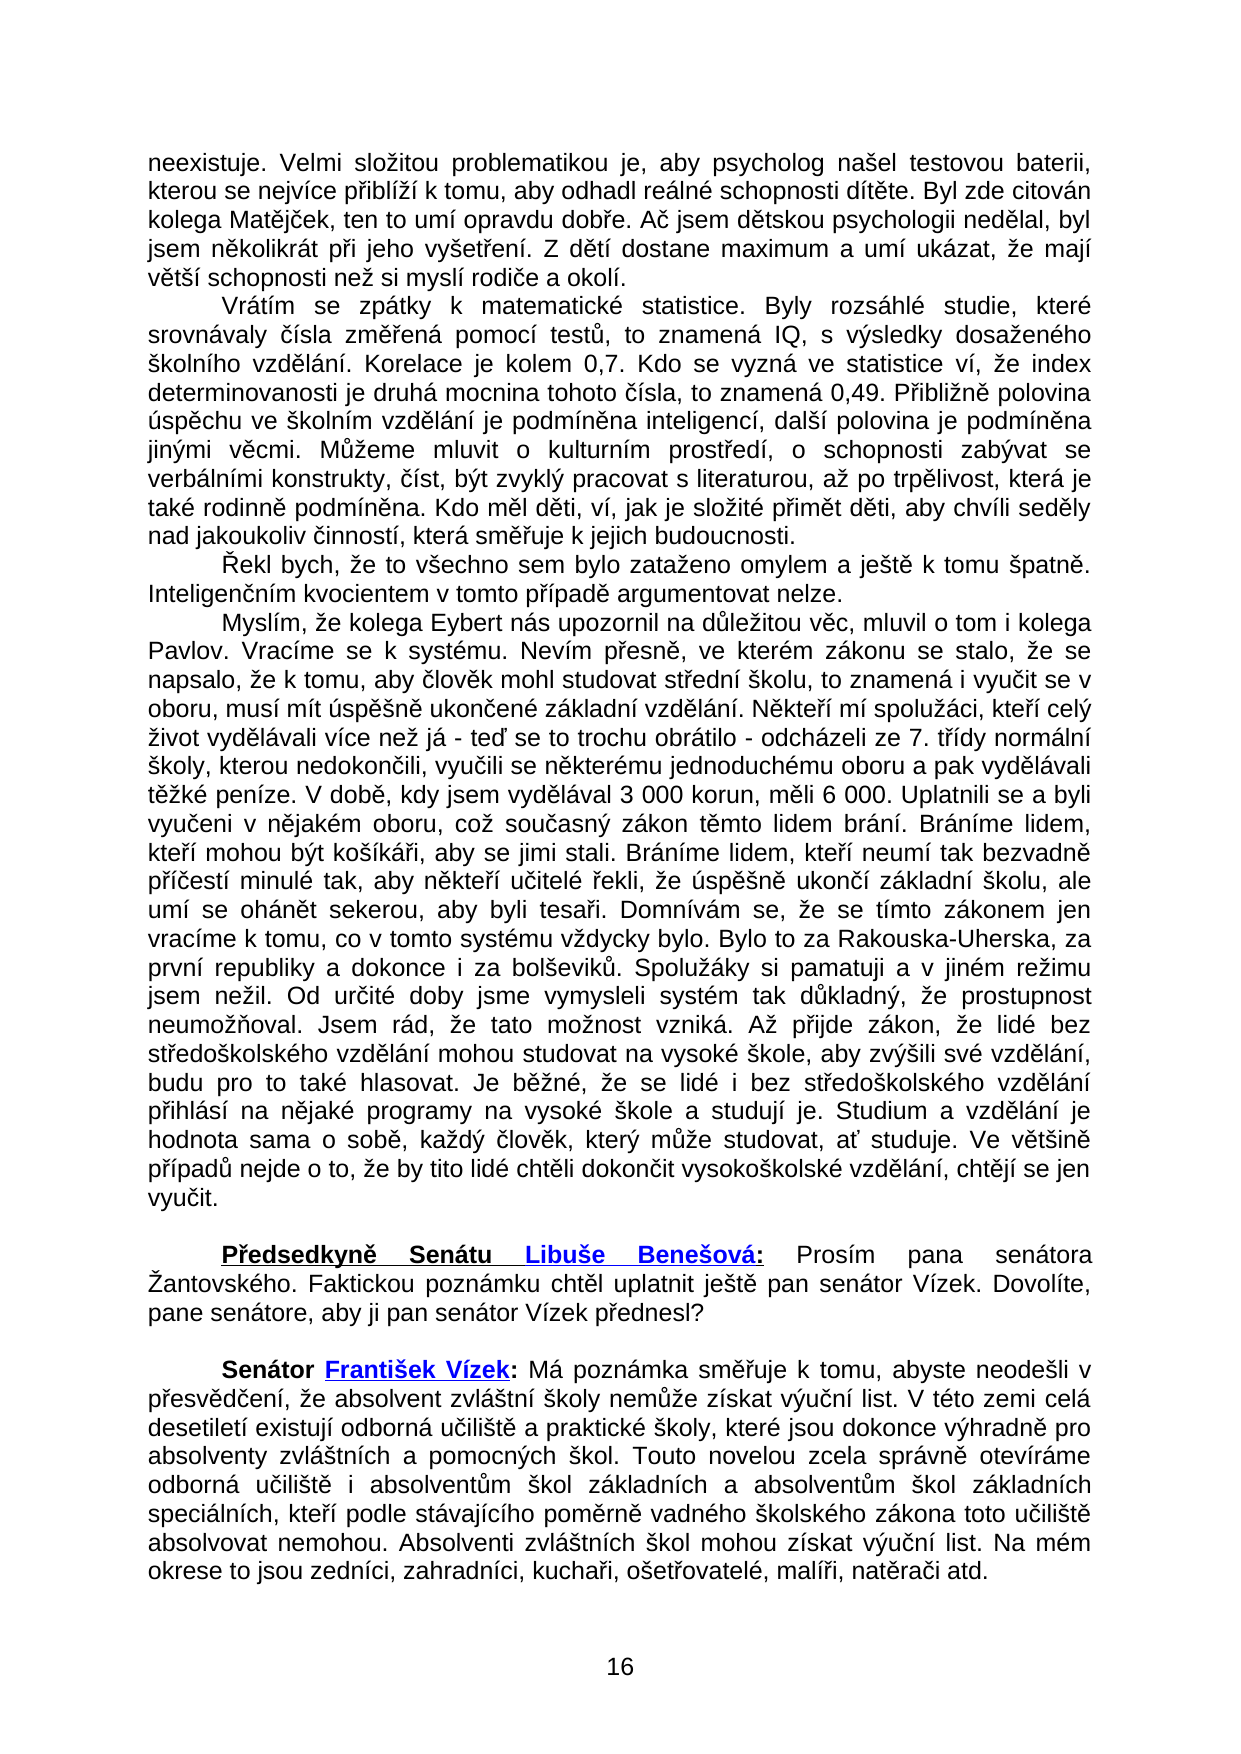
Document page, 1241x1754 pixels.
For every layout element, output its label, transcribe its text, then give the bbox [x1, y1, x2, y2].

text Senátor František Vízek: Má poznámka směřuje k tomu, abyste neodešli v přesvědčení, že absolvent zvláštní školy nemůže získat výuční list. V této zemi celá desetiletí existují odborná učiliště a praktické školy, které jsou dokonce výhradně pro absolventy zvláštních a pomocných škol. Touto novelou zcela správně otevíráme odborná učiliště i absolventům škol základních a absolventům škol základních speciálních, kteří podle stávajícího poměrně vadného školského zákona toto učiliště absolvovat nemohou. Absolventi zvláštních škol mohou získat výuční list. Na mém okrese to jsou zedníci, zahradníci, kuchaři, ošetřovatelé, malíři, natěrači atd. [148, 1355, 1093, 1585]
text Řekl bych, že to všechno sem bylo zataženo omylem a ještě k tomu špatně. Inteligenčním kvocientem v tomto případě argumentovat nelze. [148, 550, 1093, 608]
text Vrátím se zpátky k matematické statistice. Byly rozsáhlé studie, které srovnávaly čísla změřená pomocí testů, to znamená IQ, s výsledky dosaženého školního vzdělání. Korelace je kolem 0,7. Kdo se vyzná ve statistice ví, že index determinovanosti je druhá mocnina tohoto čísla, to znamená 0,49. Přibližně polovina úspěchu ve školním vzdělání je podmíněna inteligencí, další polovina je podmíněna jinými věcmi. Můžeme mluvit o kulturním prostředí, o schopnosti zabývat se verbálními konstrukty, číst, být zvyklý pracovat s literaturou, až po trpělivost, která je také rodinně podmíněna. Kdo měl děti, ví, jak je složité přimět děti, aby chvíli seděly nad jakoukoliv činností, která směřuje k jejich budoucnosti. [148, 291, 1093, 550]
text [148, 148, 1093, 291]
text Myslím, že kolega Eybert nás upozornil na důležitou věc, mluvil o tom i kolega Pavlov. Vracíme se k systému. Nevím přesně, ve kterém zákonu se stalo, že se napsalo, že k tomu, aby člověk mohl studovat střední školu, to znamená i vyučit se v oboru, musí mít úspěšně ukončené základní vzdělání. Někteří mí spolužáci, kteří celý život vydělávali více než já - teď se to trochu obrátilo - odcházeli ze 7. třídy normální školy, kterou nedokončili, vyučili se některému jednoduchému oboru a pak vydělávali těžké peníze. V době, kdy jsem vydělával 3 000 korun, měli 6 000. Uplatnili se a byli vyučeni v nějakém oboru, což současný zákon těmto lidem brání. Bráníme lidem, kteří mohou být košíkáři, aby se jimi stali. Bráníme lidem, kteří neumí tak bezvadně příčestí minulé tak, aby někteří učitelé řekli, že úspěšně ukončí základní školu, ale umí se ohánět sekerou, aby byli tesaři. Domnívám se, že se tímto zákonem jen vracíme k tomu, co v tomto systému vždycky bylo. Bylo to za Rakouska-Uherska, za první republiky a dokonce i za bolševiků. Spolužáky si pamatuji a v jiném režimu jsem nežil. Od určité doby jsme vymysleli systém tak důkladný, že prostupnost neumožňoval. Jsem rád, že tato možnost vzniká. Až přijde zákon, že lidé bez středoškolského vzdělání mohou studovat na vysoké škole, aby zvýšili své vzdělání, budu pro to také hlasovat. Je běžné, že se lidé i bez středoškolského vzdělání přihlásí na nějaké programy na vysoké škole a studují je. Studium a vzdělání je hodnota sama o sobě, každý člověk, který může studovat, ať studuje. Ve většině případů nejde o to, že by tito lidé chtěli dokončit vysokoškolské vzdělání, chtějí se jen vyučit. [148, 608, 1093, 1211]
text Předsedkyně Senátu Libuše Benešová: Prosím pana senátora Žantovského. Faktickou poznámku chtěl uplatnit ještě pan senátor Vízek. Dovolíte, pane senátore, aby ji pan senátor Vízek přednesl? [148, 1240, 1093, 1326]
